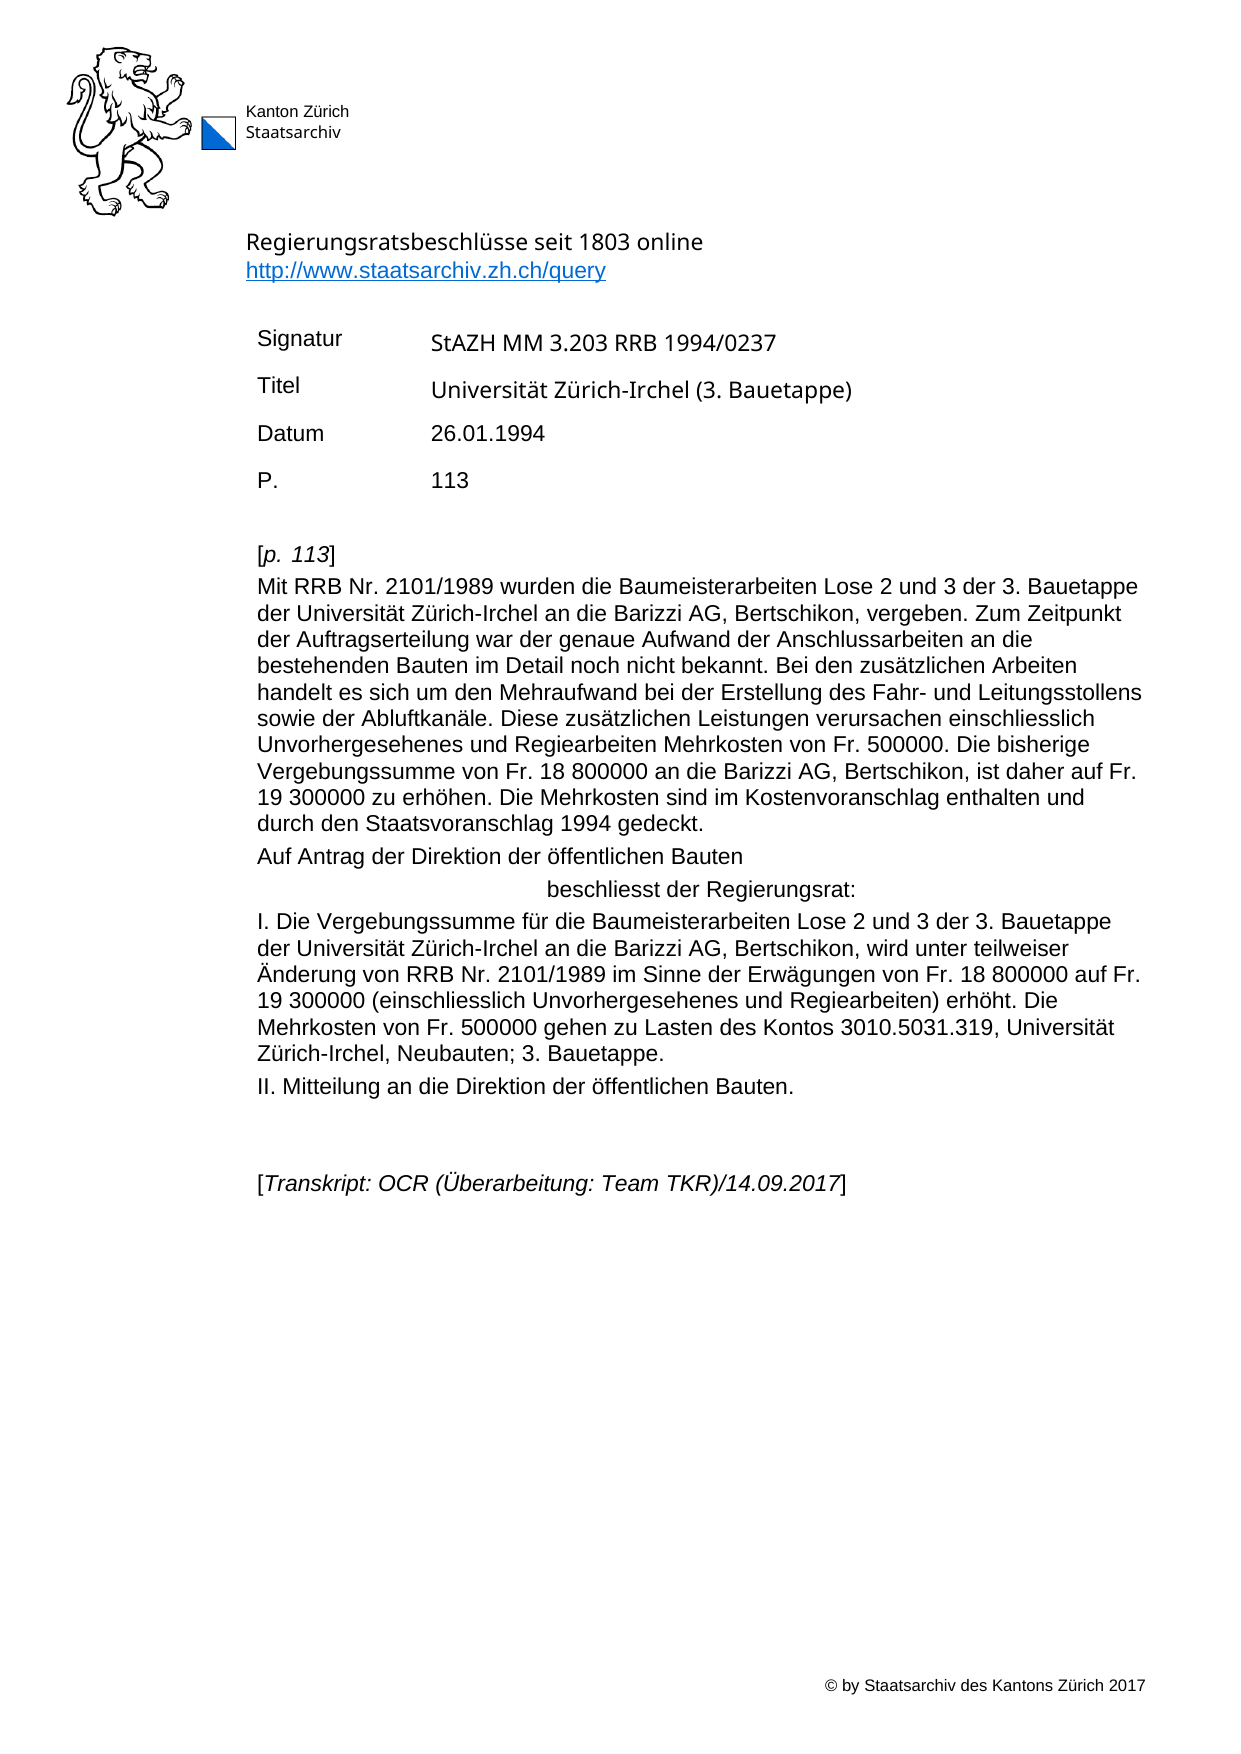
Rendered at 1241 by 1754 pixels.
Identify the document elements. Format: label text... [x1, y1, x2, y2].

text [p. 113] [257, 541, 1146, 567]
picture [59, 44, 196, 222]
table_cell Titel [246, 366, 419, 413]
text Auf Antrag der Direktion der öffentlichen Bauten [257, 843, 1146, 869]
table_header StAZH MM 3.203 RRB 1994/0237 [419, 319, 1119, 366]
text Mit RRB Nr. 2101/1989 wurden die Baumeisterarbeiten Lose 2 und 3 der 3. Bauetappe der Universität Zürich-Irchel an die Barizzi AG, Bertschikon, vergeben. Zum Zeitpunkt der Auftragserteilung war der genaue Aufwand der Anschlussarbeiten an die bestehenden Bauten im Detail noch nicht bekannt. Bei den zusätzlichen Arbeiten handelt es sich um den Mehraufwand bei der Erstellung des Fahr- und Leitungsstollens sowie der Abluftkanäle. Diese zusätzlichen Leistungen verursachen einschliesslich Unvorhergesehenes und Regiearbeiten Mehrkosten von Fr. 500000. Die bisherige Vergebungssumme von Fr. 18 800000 an die Barizzi AG, Bertschikon, ist daher auf Fr. 19 300000 zu erhöhen. Die Mehrkosten sind im Kostenvoranschlag enthalten und durch den Staatsvoranschlag 1994 gedeckt. [257, 573, 1146, 837]
table_cell 113 [419, 461, 1119, 508]
table_cell 26.01.1994 [419, 414, 1119, 461]
text II. Mitteilung an die Direktion der öffentlichen Bauten. [257, 1073, 1146, 1099]
text beschliesst der Regierungsrat: [257, 876, 1146, 902]
table_cell P. [246, 461, 419, 508]
picture [200, 115, 237, 151]
text I. Die Vergebungssumme für die Baumeisterarbeiten Lose 2 und 3 der 3. Bauetappe der Universität Zürich-Irchel an die Barizzi AG, Bertschikon, wird unter teilweiser Änderung von RRB Nr. 2101/1989 im Sinne der Erwägungen von Fr. 18 800000 auf Fr. 19 300000 (einschliesslich Unvorhergesehenes und Regiearbeiten) erhöht. Die Mehrkosten von Fr. 500000 gehen zu Lasten des Kontos 3010.5031.319, Universität Zürich-Irchel, Neubauten; 3. Bauetappe. [257, 908, 1146, 1066]
text [Transkript: OCR (Überarbeitung: Team TKR)/14.09.2017] [257, 1170, 1146, 1197]
table_cell Datum [246, 414, 419, 461]
table_cell Universität Zürich-Irchel (3. Bauetappe) [419, 366, 1119, 413]
table_header Signatur [246, 319, 419, 366]
